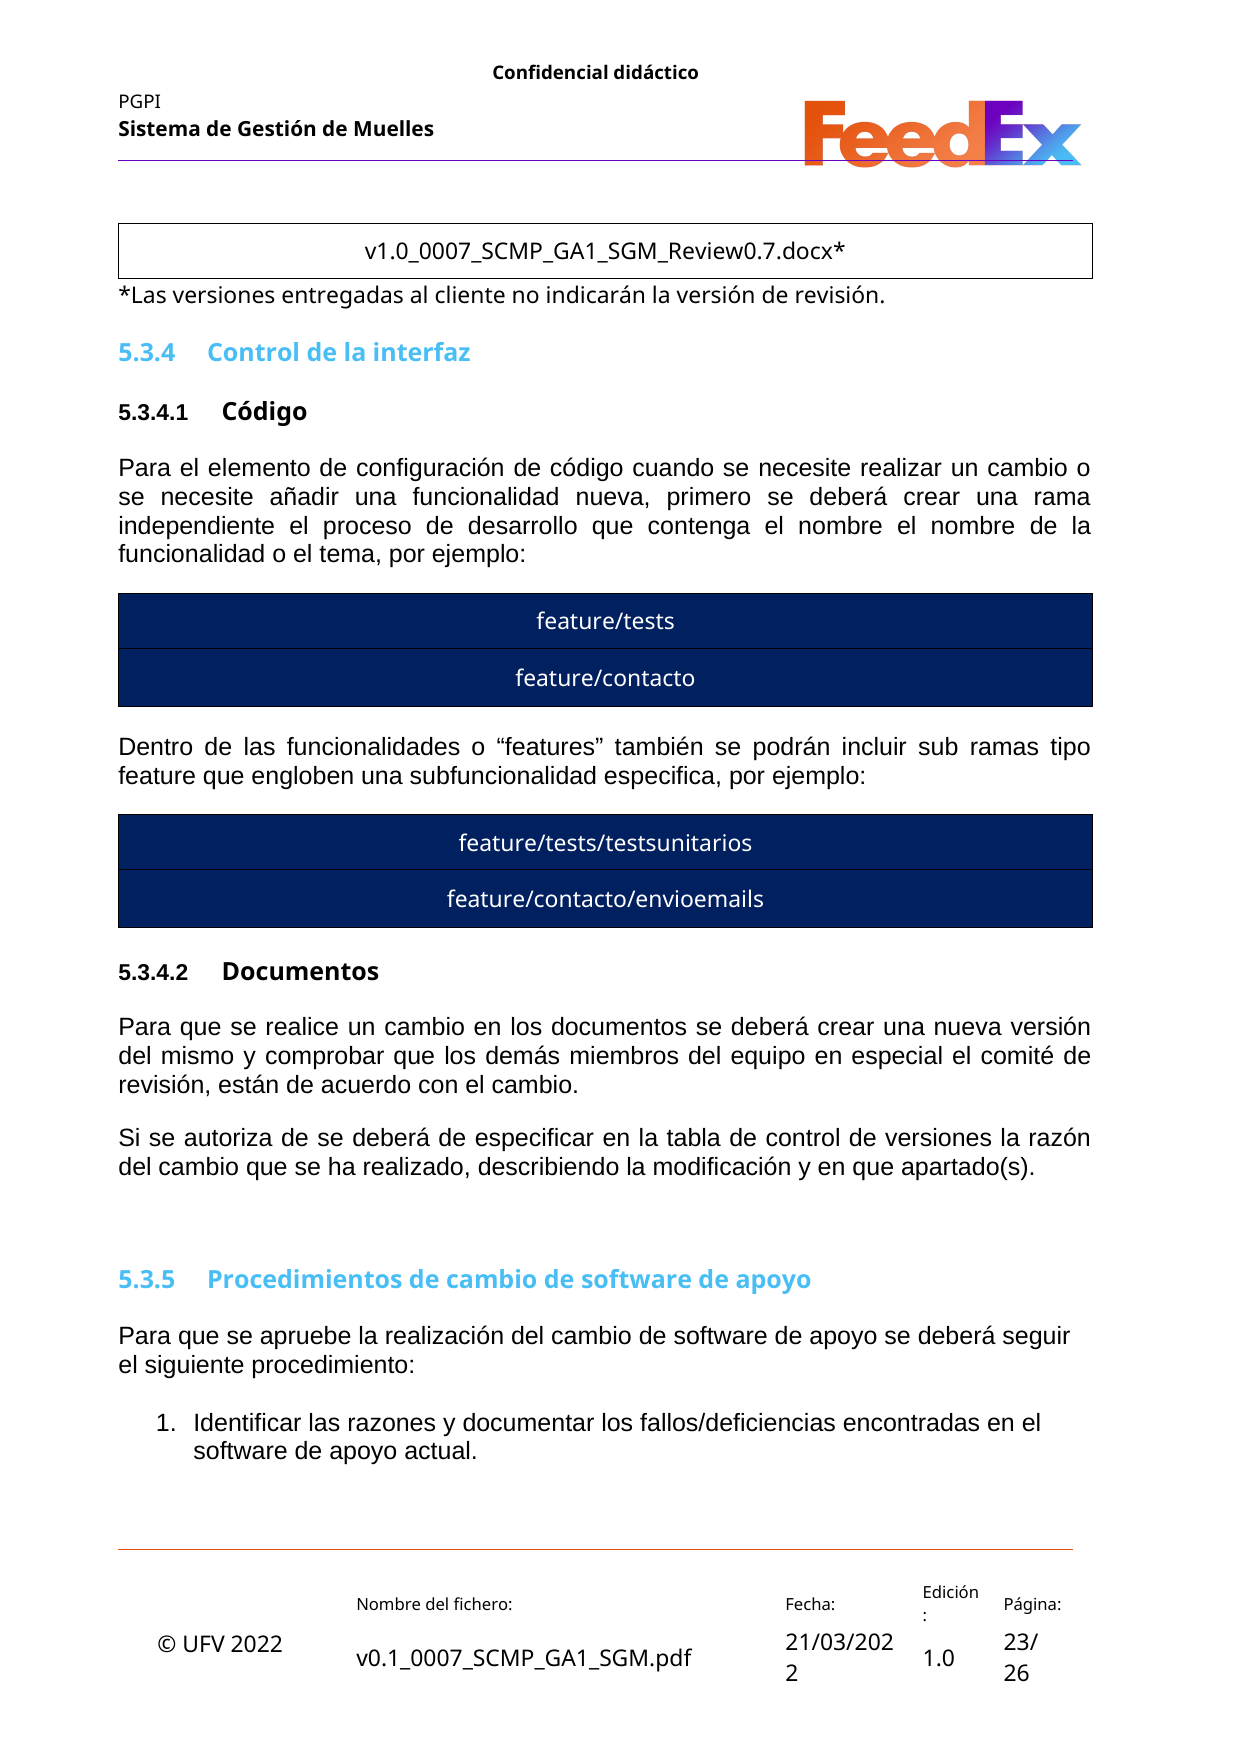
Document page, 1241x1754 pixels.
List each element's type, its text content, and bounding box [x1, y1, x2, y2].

subtitle Documentos [118, 953, 1092, 987]
table_header v1.0_0007_SCMP_GA1_SGM_Review0.7.docx* [119, 224, 1092, 278]
text Si se autoriza de se deberá de especificar en la tabla de control de versiones la razón del cambio que se ha realizado, describiendo la modificación y en que apartado(s). [118, 1123, 1092, 1181]
text *Las versiones entregadas al cliente no indicarán la versión de revisión. [118, 279, 1092, 310]
table_header feature/tests/testsunitarios [119, 815, 1092, 869]
list Identificar las razones y documentar los fallos/deficiencias encontradas en el software de apoyo actual. [156, 1407, 1092, 1465]
text Para que se apruebe la realización del cambio de software de apoyo se deberá seguir el siguiente procedimiento: [118, 1321, 1092, 1379]
subtitle Código [118, 394, 1092, 428]
picture [801, 88, 1084, 173]
table_cell feature/contacto/envioemails [119, 870, 1092, 927]
text Para que se realice un cambio en los documentos se deberá crear una nueva versión del mismo y comprobar que los demás miembros del equipo en especial el comité de revisión, están de acuerdo con el cambio. [118, 1012, 1092, 1098]
text Para el elemento de configuración de código cuando se necesite realizar un cambio o se necesite añadir una funcionalidad nueva, primero se deberá crear una rama independiente el proceso de desarrollo que contenga el nombre el nombre de la funcionalidad o el tema, por ejemplo: [118, 453, 1092, 568]
subtitle Procedimientos de cambio de software de apoyo [118, 1262, 930, 1296]
table_header feature/tests [119, 594, 1092, 648]
text Dentro de las funcionalidades o “features” también se podrán incluir sub ramas tipo feature que engloben una subfuncionalidad especifica, por ejemplo: [118, 732, 1092, 789]
subtitle Control de la interfaz [118, 335, 930, 369]
table_cell feature/contacto [119, 649, 1092, 706]
